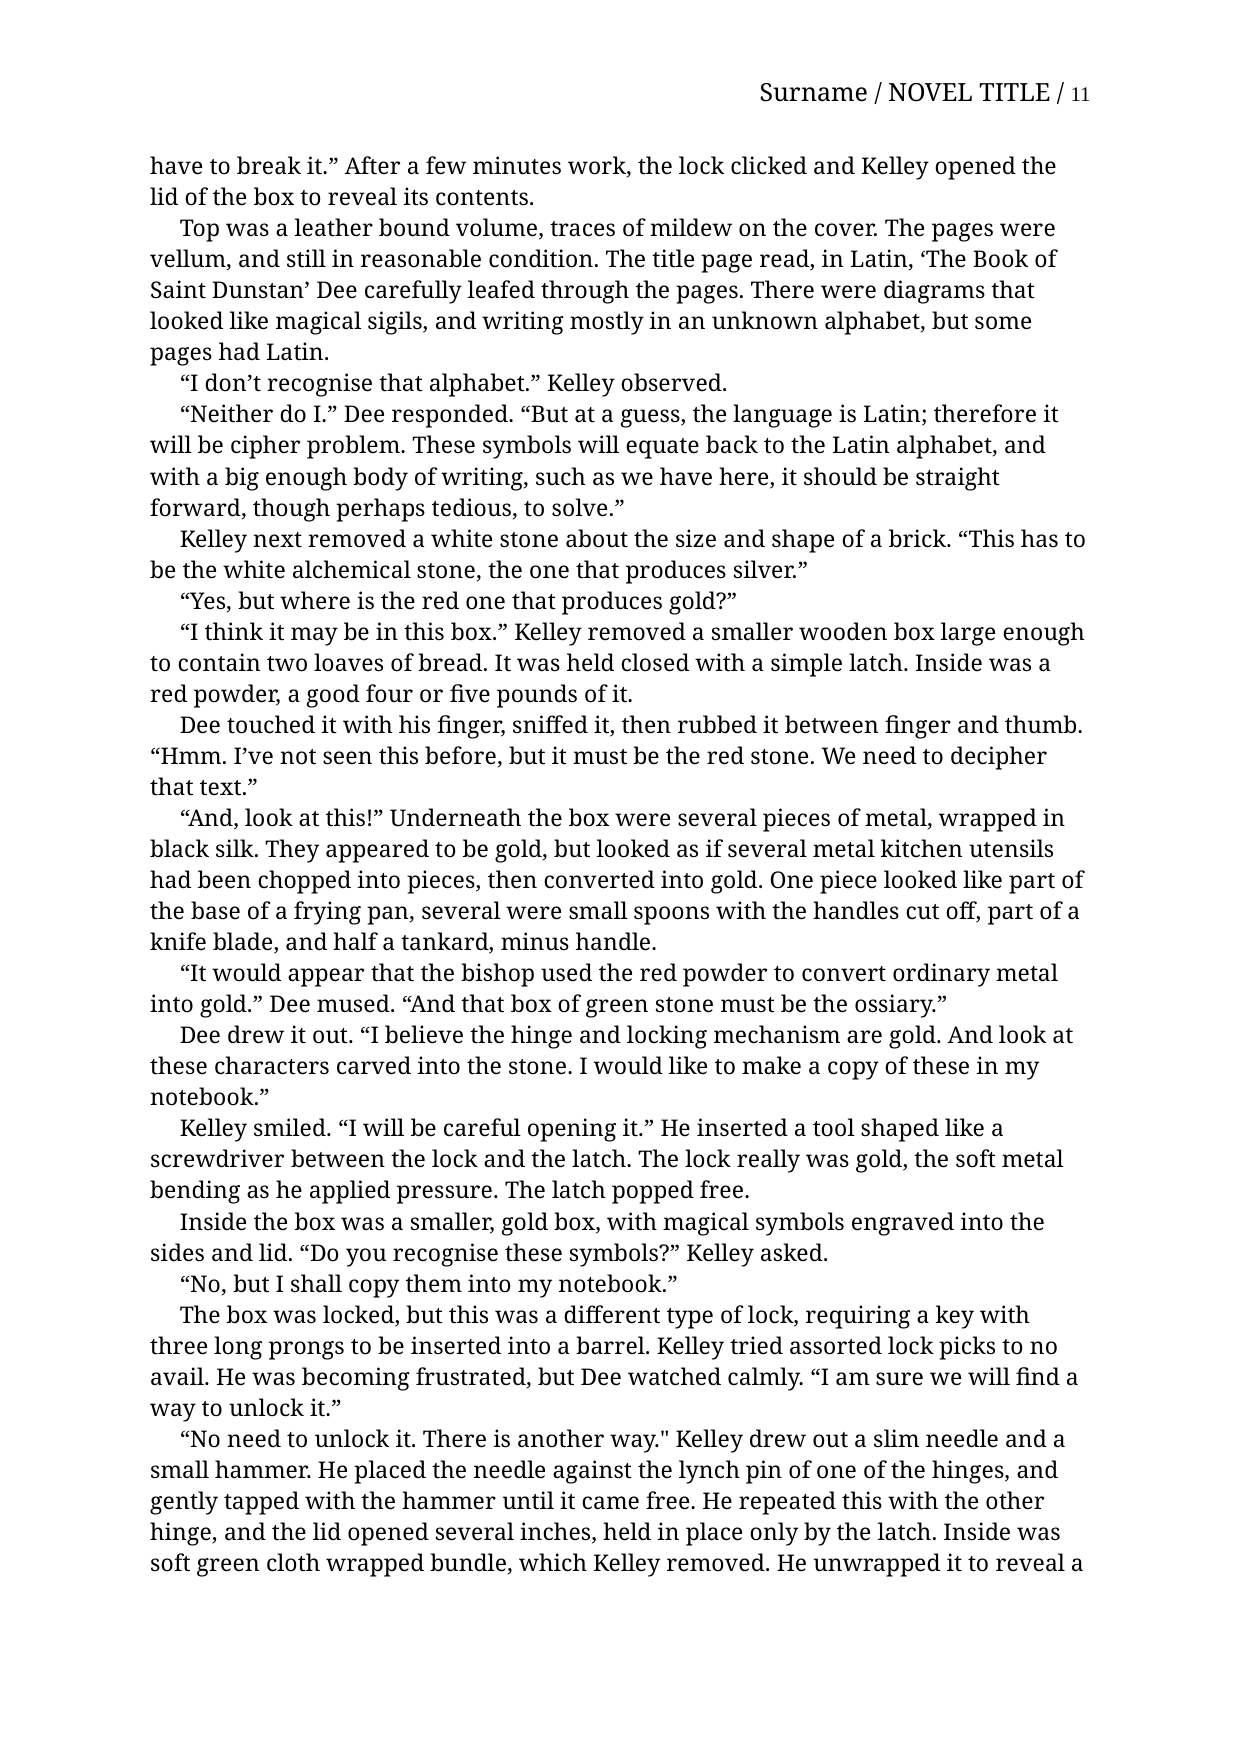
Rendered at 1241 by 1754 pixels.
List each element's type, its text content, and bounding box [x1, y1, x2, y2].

text “I don’t recognise that alphabet.” Kelley observed. [150, 367, 1090, 398]
text Top was a leather bound volume, traces of mildew on the cover. The pages were vellum, and still in reasonable condition. The title page read, in Latin, ‘The Book of Saint Dunstan’ Dee carefully leafed through the pages. There were diagrams that looked like magical sigils, and writing mostly in an unknown alphabet, but some pages had Latin. [150, 212, 1090, 367]
text “I think it may be in this box.” Kelley removed a smaller wooden box large enough to contain two loaves of bread. It was held closed with a simple latch. Inside was a red powder, a good four or five pounds of it. [150, 616, 1090, 709]
text Dee drew it out. “I believe the hinge and locking mechanism are gold. And look at these characters carved into the stone. I would like to make a copy of these in my notebook.” [150, 1019, 1090, 1112]
text Dee touched it with his finger, sniffed it, then rubbed it between finger and thumb. “Hmm. I’ve not seen this before, but it must be the red stone. We need to decipher that text.” [150, 709, 1090, 802]
text The box was locked, but this was a different type of lock, requiring a key with three long prongs to be inserted into a barrel. Kelley tried assorted lock picks to no avail. He was becoming frustrated, but Dee watched calmly. “I am sure we will find a way to unlock it.” [150, 1298, 1090, 1423]
text “It would appear that the bishop used the red powder to convert ordinary metal into gold.” Dee mused. “And that box of green stone must be the ossiary.” [150, 957, 1090, 1019]
text “And, look at this!” Underneath the box were several pieces of metal, wrapped in black silk. They appeared to be gold, but looked as if several metal kitchen utensils had been chopped into pieces, then converted into gold. One piece looked like part of the base of a frying pan, several were small spoons with the handles cut off, part of a knife blade, and half a tankard, minus handle. [150, 802, 1090, 957]
text “No, but I shall copy them into my notebook.” [150, 1267, 1090, 1298]
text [150, 1423, 1090, 1578]
text Kelley next removed a white stone about the size and shape of a brick. “This has to be the white alchemical stone, the one that produces silver.” [150, 522, 1090, 584]
text Kelley smiled. “I will be careful opening it.” He inserted a tool shaped like a screwdriver between the lock and the latch. The lock really was gold, the soft metal bending as he applied pressure. The latch popped free. [150, 1112, 1090, 1205]
text “Neither do I.” Dee responded. “But at a guess, the language is Latin; therefore it will be cipher problem. These symbols will equate back to the Latin alphabet, and with a big enough body of writing, such as we have here, it should be straight forward, though perhaps tedious, to solve.” [150, 398, 1090, 522]
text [150, 150, 1090, 212]
text “Yes, but where is the red one that produces gold?” [150, 584, 1090, 616]
text Inside the box was a smaller, gold box, with magical symbols engraved into the sides and lid. “Do you recognise these symbols?” Kelley asked. [150, 1205, 1090, 1267]
